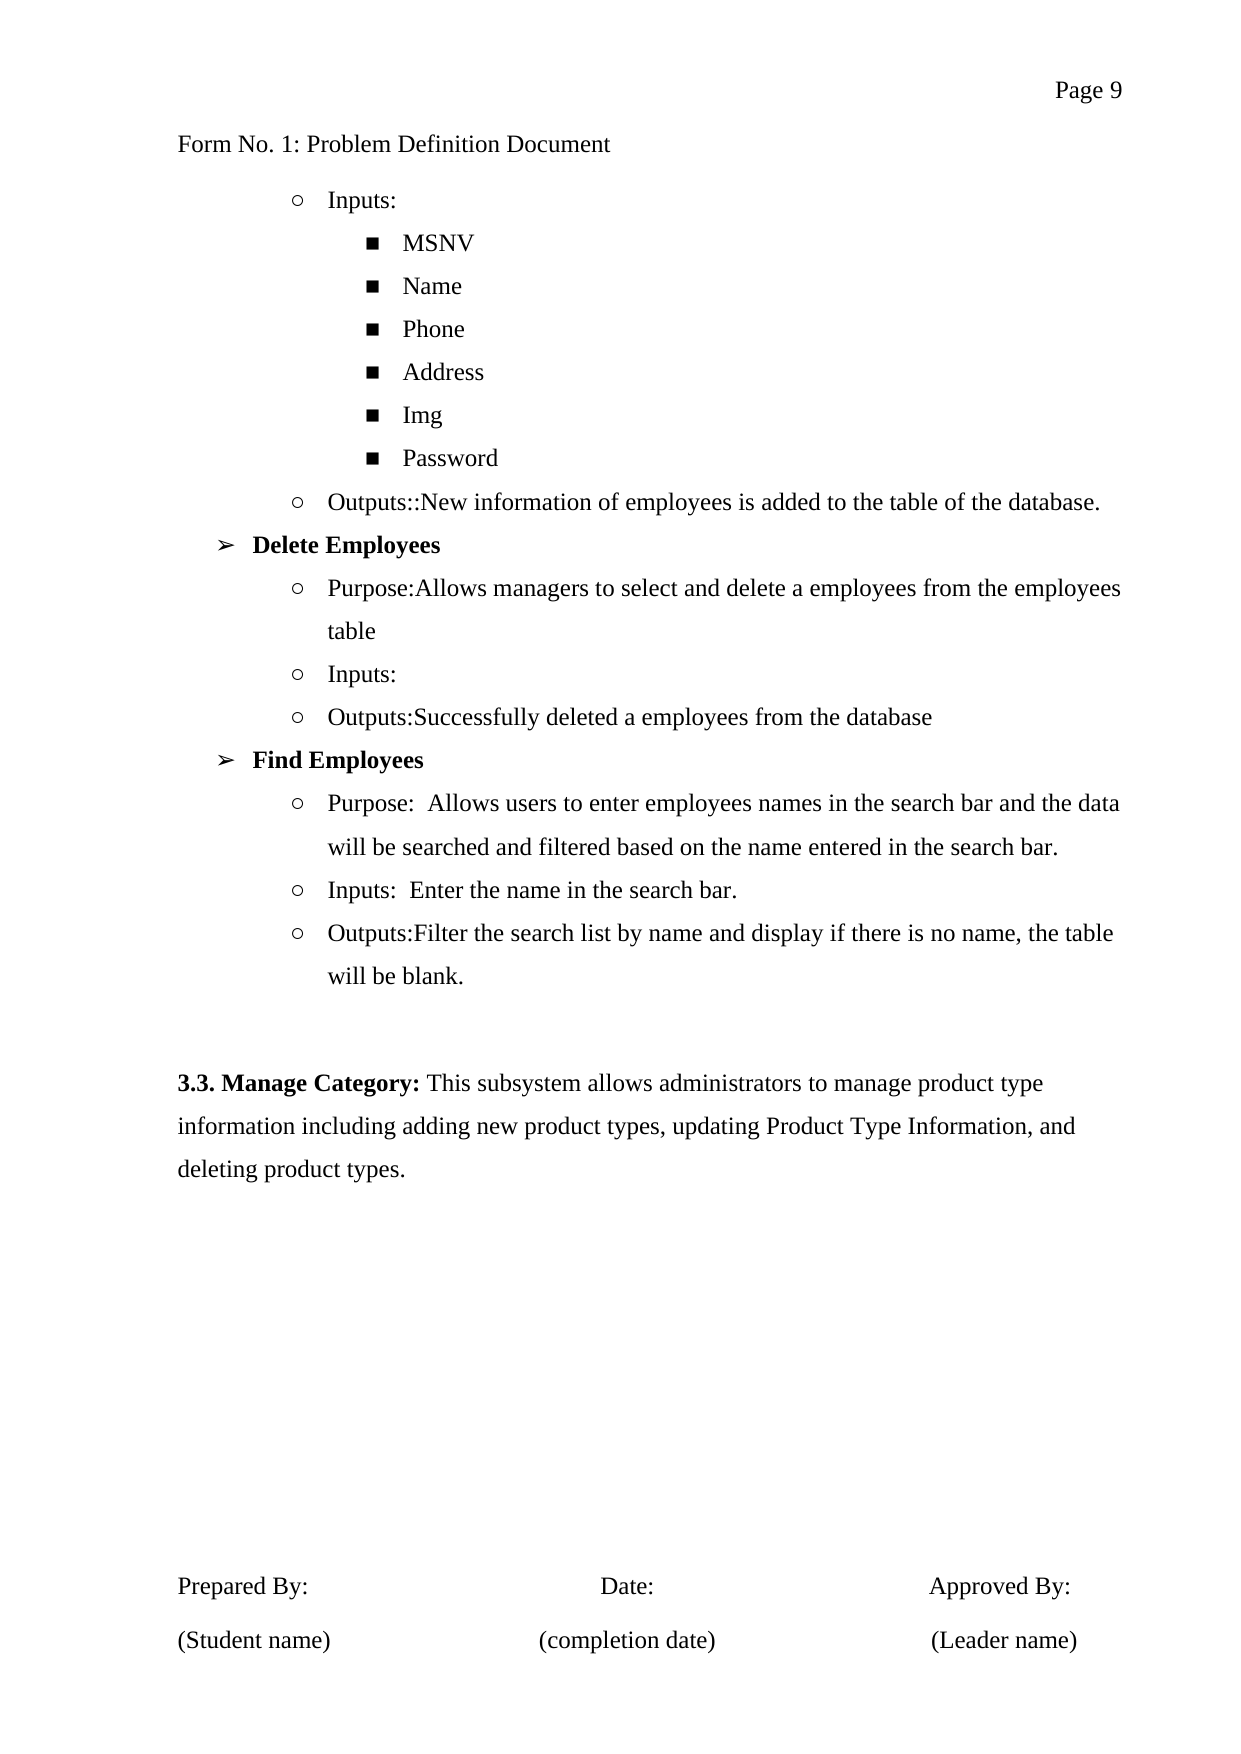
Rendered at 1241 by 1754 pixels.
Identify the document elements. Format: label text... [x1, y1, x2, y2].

list Phone [365, 314, 1122, 343]
list Purpose: Allows users to enter employees names in the search bar and the data will be searched and filtered based on the name entered in the search bar. [290, 788, 1122, 860]
list Password [365, 443, 1122, 472]
list Delete Employees [215, 530, 1122, 558]
list Outputs:Successfully deleted a employees from the database [290, 702, 1122, 731]
list Inputs: Enter the name in the search bar. [290, 875, 1122, 903]
list MSNV [365, 228, 1122, 257]
list Find Employees [215, 745, 1122, 774]
list Address [365, 357, 1122, 386]
list Purpose:Allows managers to select and delete a employees from the employees table [290, 573, 1122, 645]
list Name [365, 271, 1122, 300]
list Inputs: [290, 185, 1122, 213]
list Inputs: [290, 659, 1122, 688]
list Outputs:Filter the search list by name and display if there is no name, the table will be blank. [290, 918, 1122, 990]
list Outputs::New information of employees is added to the table of the database. [290, 487, 1122, 515]
text 3.3. Manage Category: This subsystem allows administrators to manage product type information including adding new product types, updating Product Type Information, and deleting product types. [177, 1068, 1122, 1183]
list Img [365, 400, 1122, 429]
